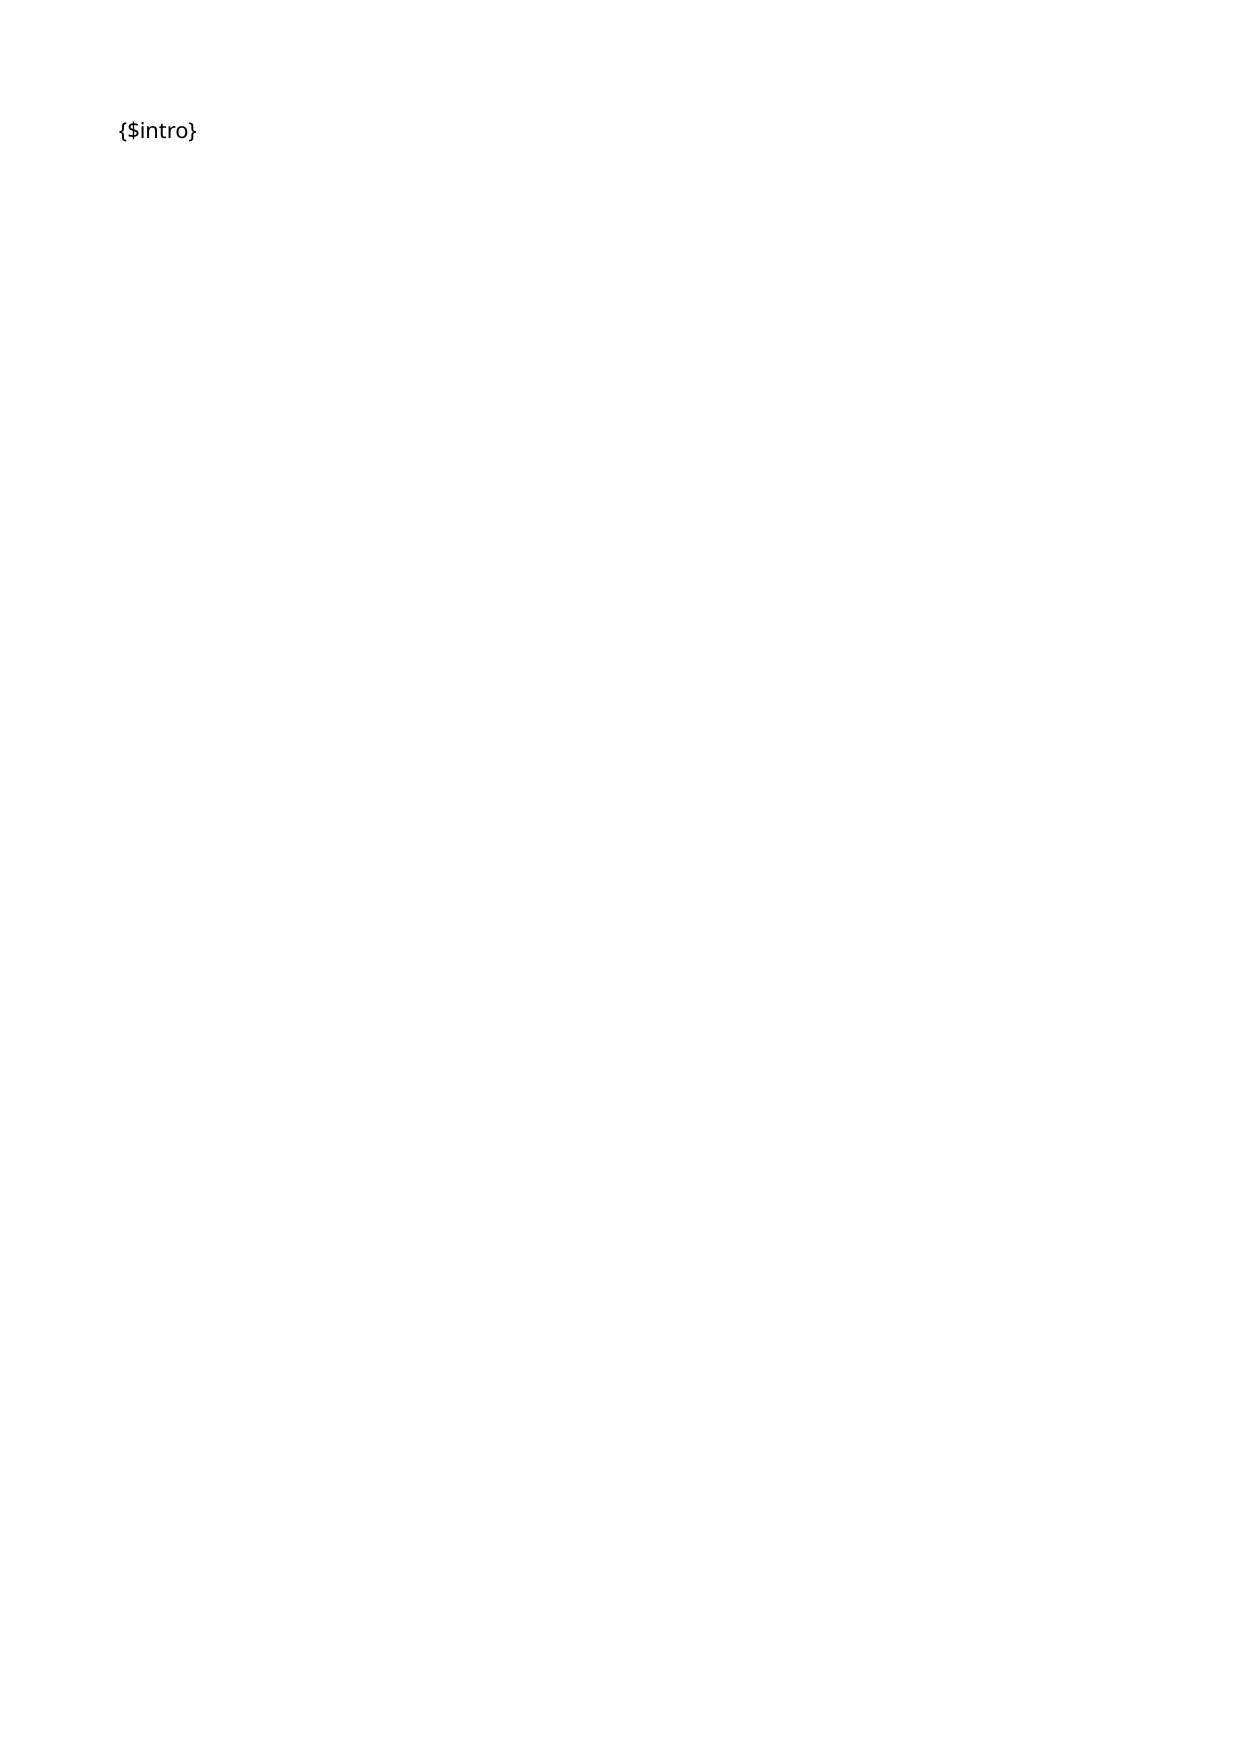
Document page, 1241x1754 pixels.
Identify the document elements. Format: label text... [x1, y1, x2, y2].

text {$intro} [75, 113, 1165, 146]
